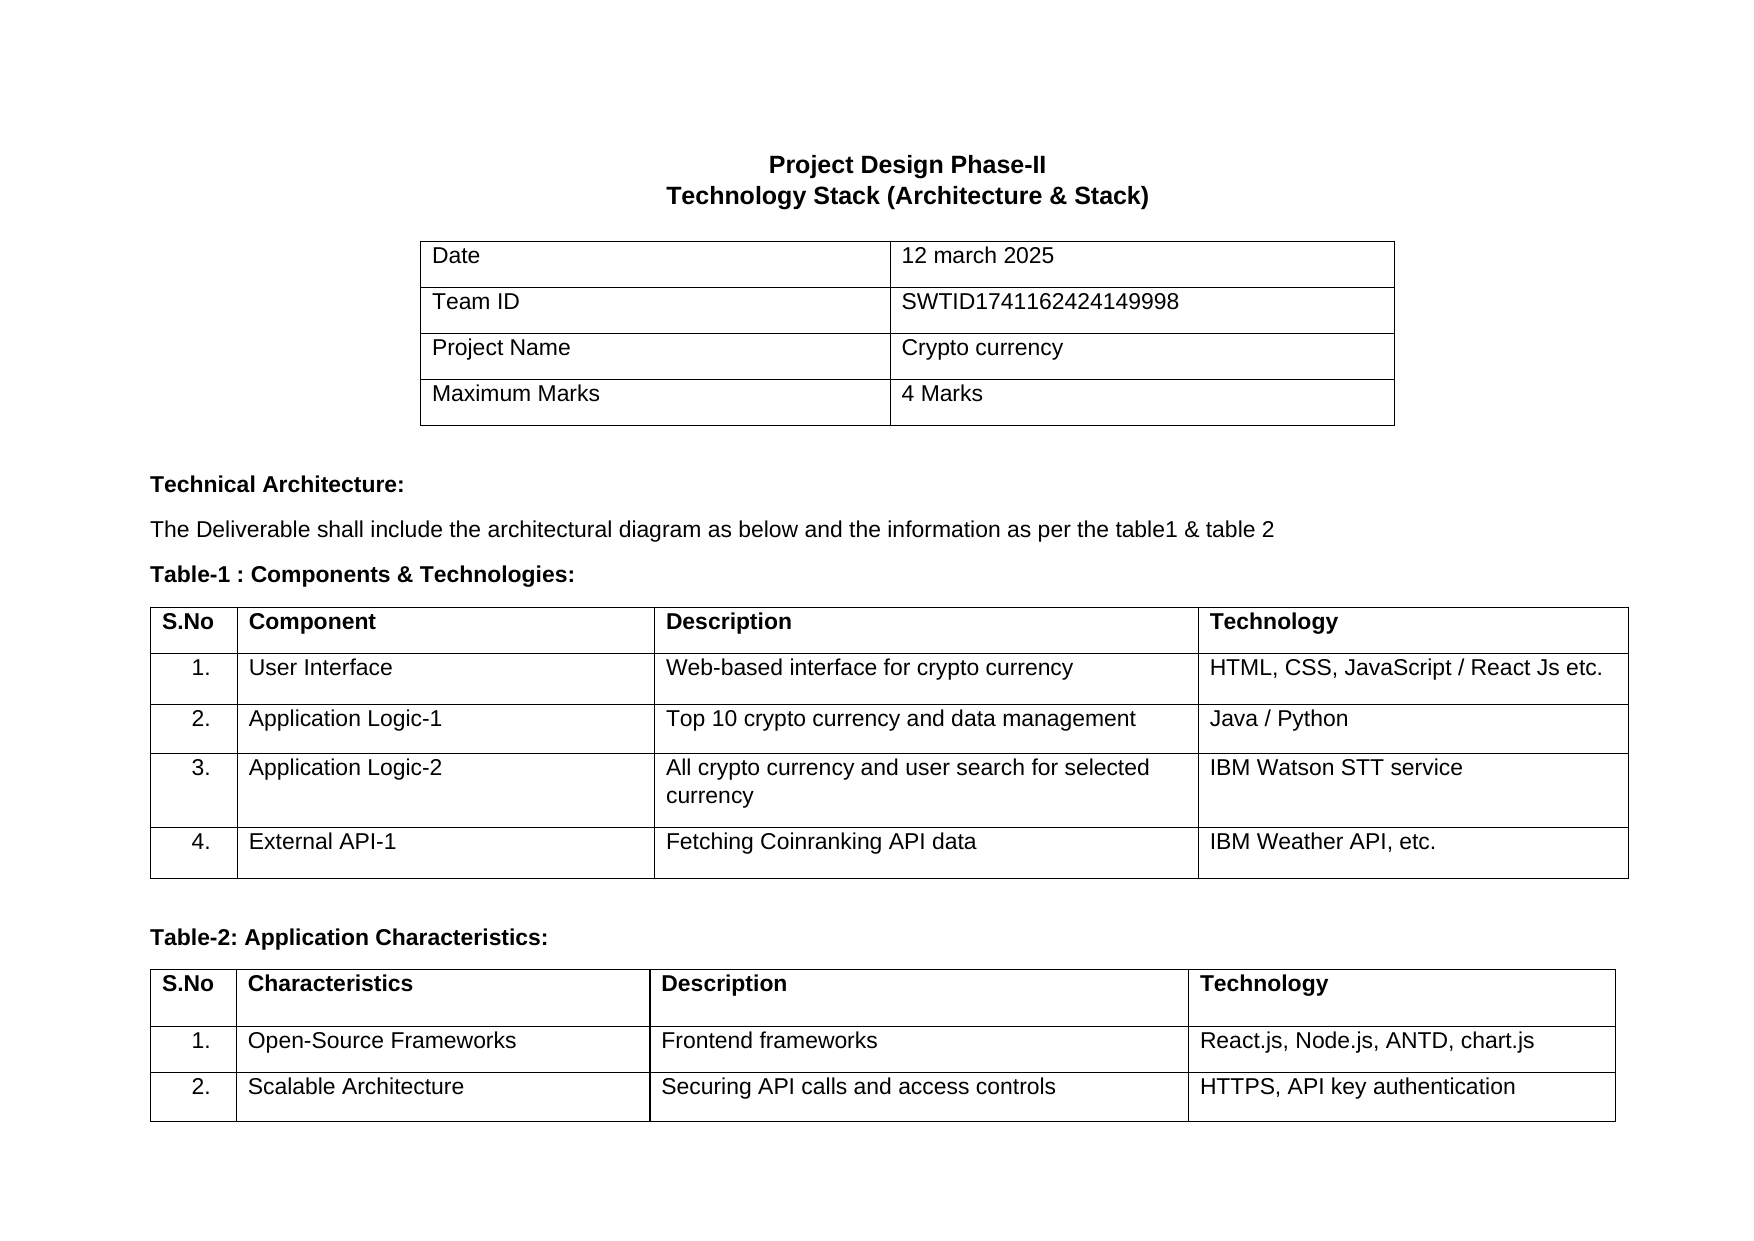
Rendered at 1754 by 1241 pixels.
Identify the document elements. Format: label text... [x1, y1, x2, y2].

text Technical Architecture: [150, 471, 1665, 498]
table_cell Crypto currency [891, 334, 1394, 379]
text Technology Stack (Architecture & Stack) [150, 181, 1665, 210]
table_cell HTML, CSS, JavaScript / React Js etc. [1199, 654, 1628, 704]
table_cell Fetching Coinranking API data [655, 828, 1198, 878]
table_cell [151, 1027, 236, 1072]
table_cell Top 10 crypto currency and data management [655, 705, 1198, 753]
table_cell Maximum Marks [421, 380, 890, 425]
table_header Description [651, 970, 1188, 1026]
text Project Design Phase-II [150, 150, 1665, 179]
table_header Description [655, 608, 1198, 653]
table_header Date [421, 242, 890, 287]
table_cell Team ID [421, 288, 890, 333]
table_cell Securing API calls and access controls [651, 1073, 1188, 1121]
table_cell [1189, 1073, 1615, 1121]
table_header Characteristics [237, 970, 649, 1026]
table_cell Scalable Architecture [237, 1073, 649, 1121]
table_cell IBM Watson STT service [1199, 754, 1628, 827]
table_cell Application Logic-2 [238, 754, 654, 827]
table_cell 4 Marks [891, 380, 1394, 425]
table_cell IBM Weather API, etc. [1199, 828, 1628, 878]
table_header S.No [151, 608, 237, 653]
table_header Technology [1189, 970, 1615, 1026]
table_header Technology [1199, 608, 1628, 653]
table_cell [151, 1073, 236, 1121]
table_cell Application Logic-1 [238, 705, 654, 753]
table_header Component [238, 608, 654, 653]
table_cell React.js, Node.js, ANTD, chart.js [1189, 1027, 1615, 1072]
table_cell Frontend frameworks [651, 1027, 1188, 1072]
table_cell [151, 705, 237, 753]
text The Deliverable shall include the architectural diagram as below and the information as per the table1 & table 2 [150, 516, 1665, 543]
table_cell SWTID1741162424149998 [891, 288, 1394, 333]
table_header 12 march 2025 [891, 242, 1394, 287]
table_cell [151, 654, 237, 704]
text Table-2: Application Characteristics: [150, 924, 1665, 951]
table_cell External API-1 [238, 828, 654, 878]
table_header S.No [151, 970, 236, 1026]
text Table-1 : Components & Technologies: [150, 561, 1665, 588]
table_cell Open-Source Frameworks [237, 1027, 649, 1072]
table_cell Java / Python [1199, 705, 1628, 753]
table_cell [151, 754, 237, 827]
table_cell Project Name [421, 334, 890, 379]
table_cell [151, 828, 237, 878]
table_cell All crypto currency and user search for selected currency [655, 754, 1198, 827]
table_cell Web-based interface for crypto currency [655, 654, 1198, 704]
table_cell User Interface [238, 654, 654, 704]
